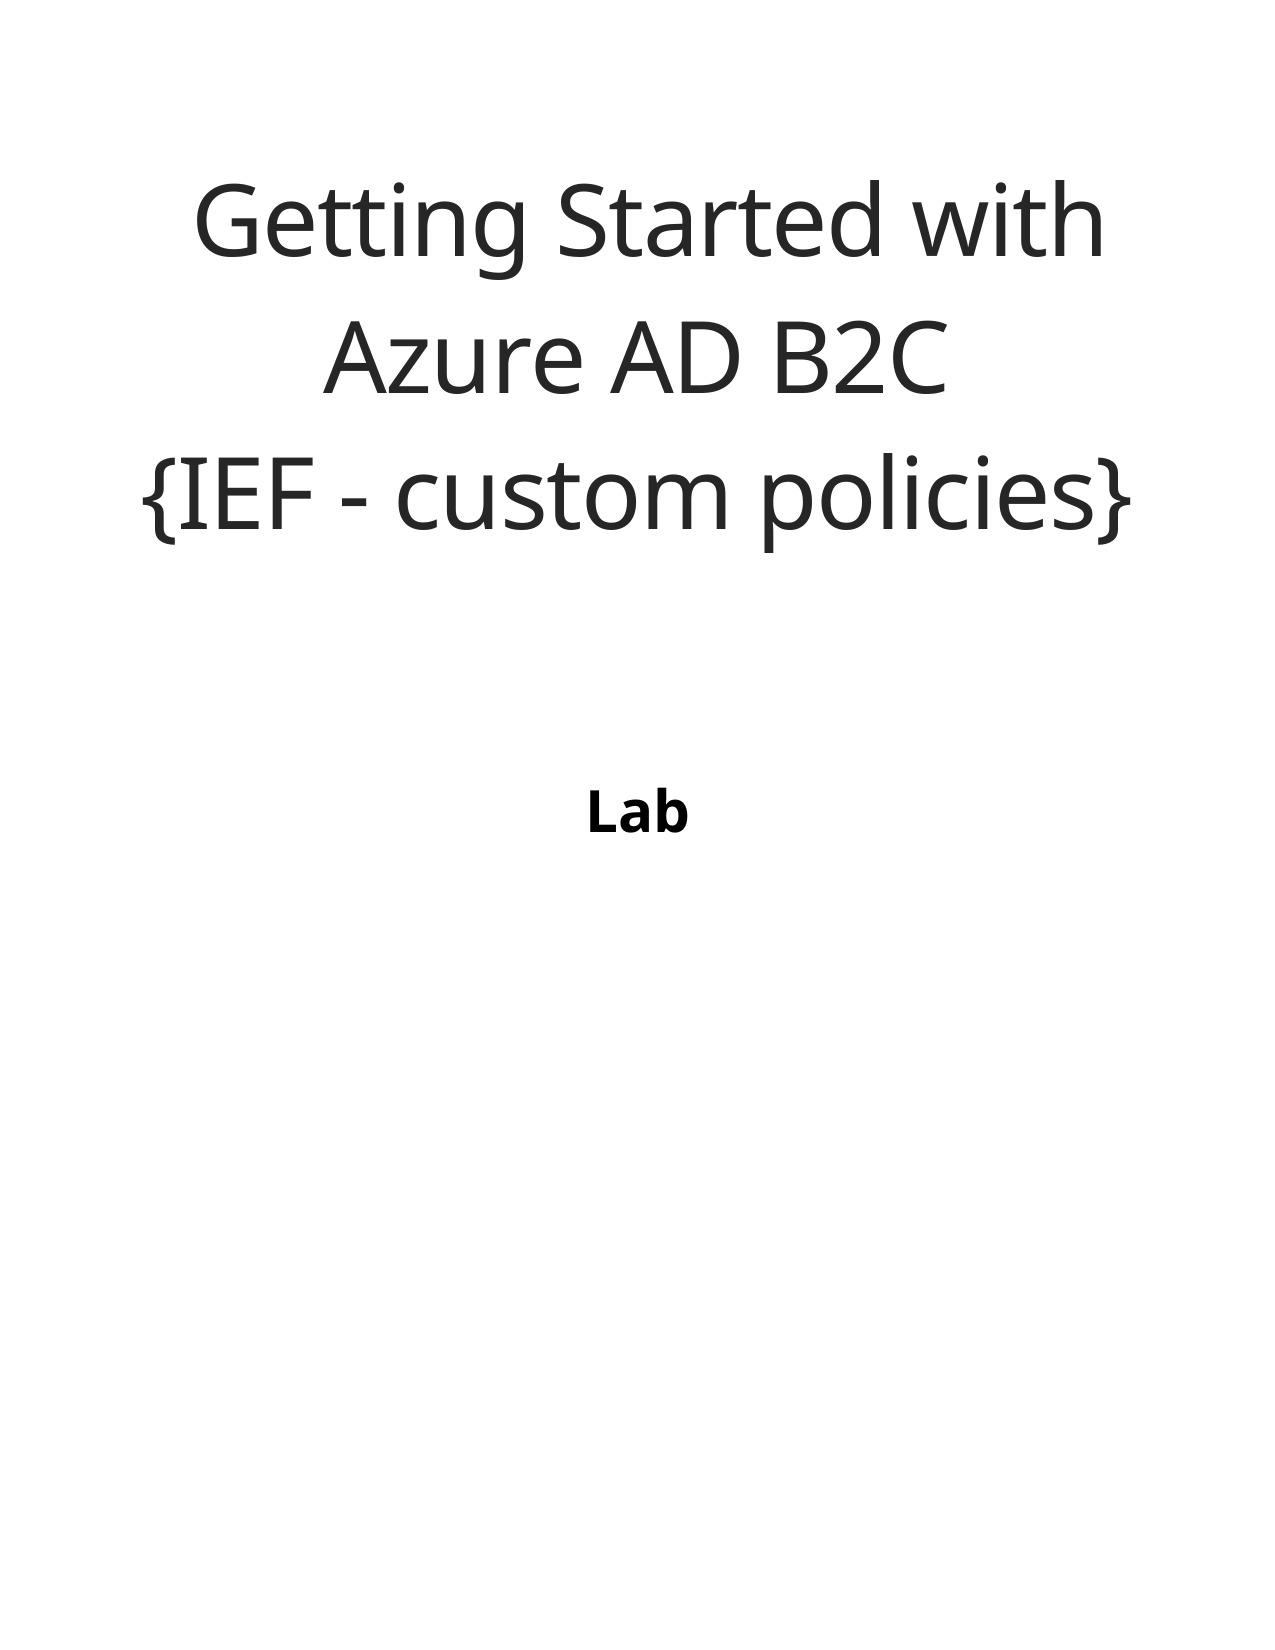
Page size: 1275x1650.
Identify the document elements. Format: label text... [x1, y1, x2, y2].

title {IEF - custom policies} [112, 422, 1162, 559]
title Getting Started with Azure AD B2C [112, 150, 1162, 422]
subtitle Lab [112, 770, 1162, 849]
